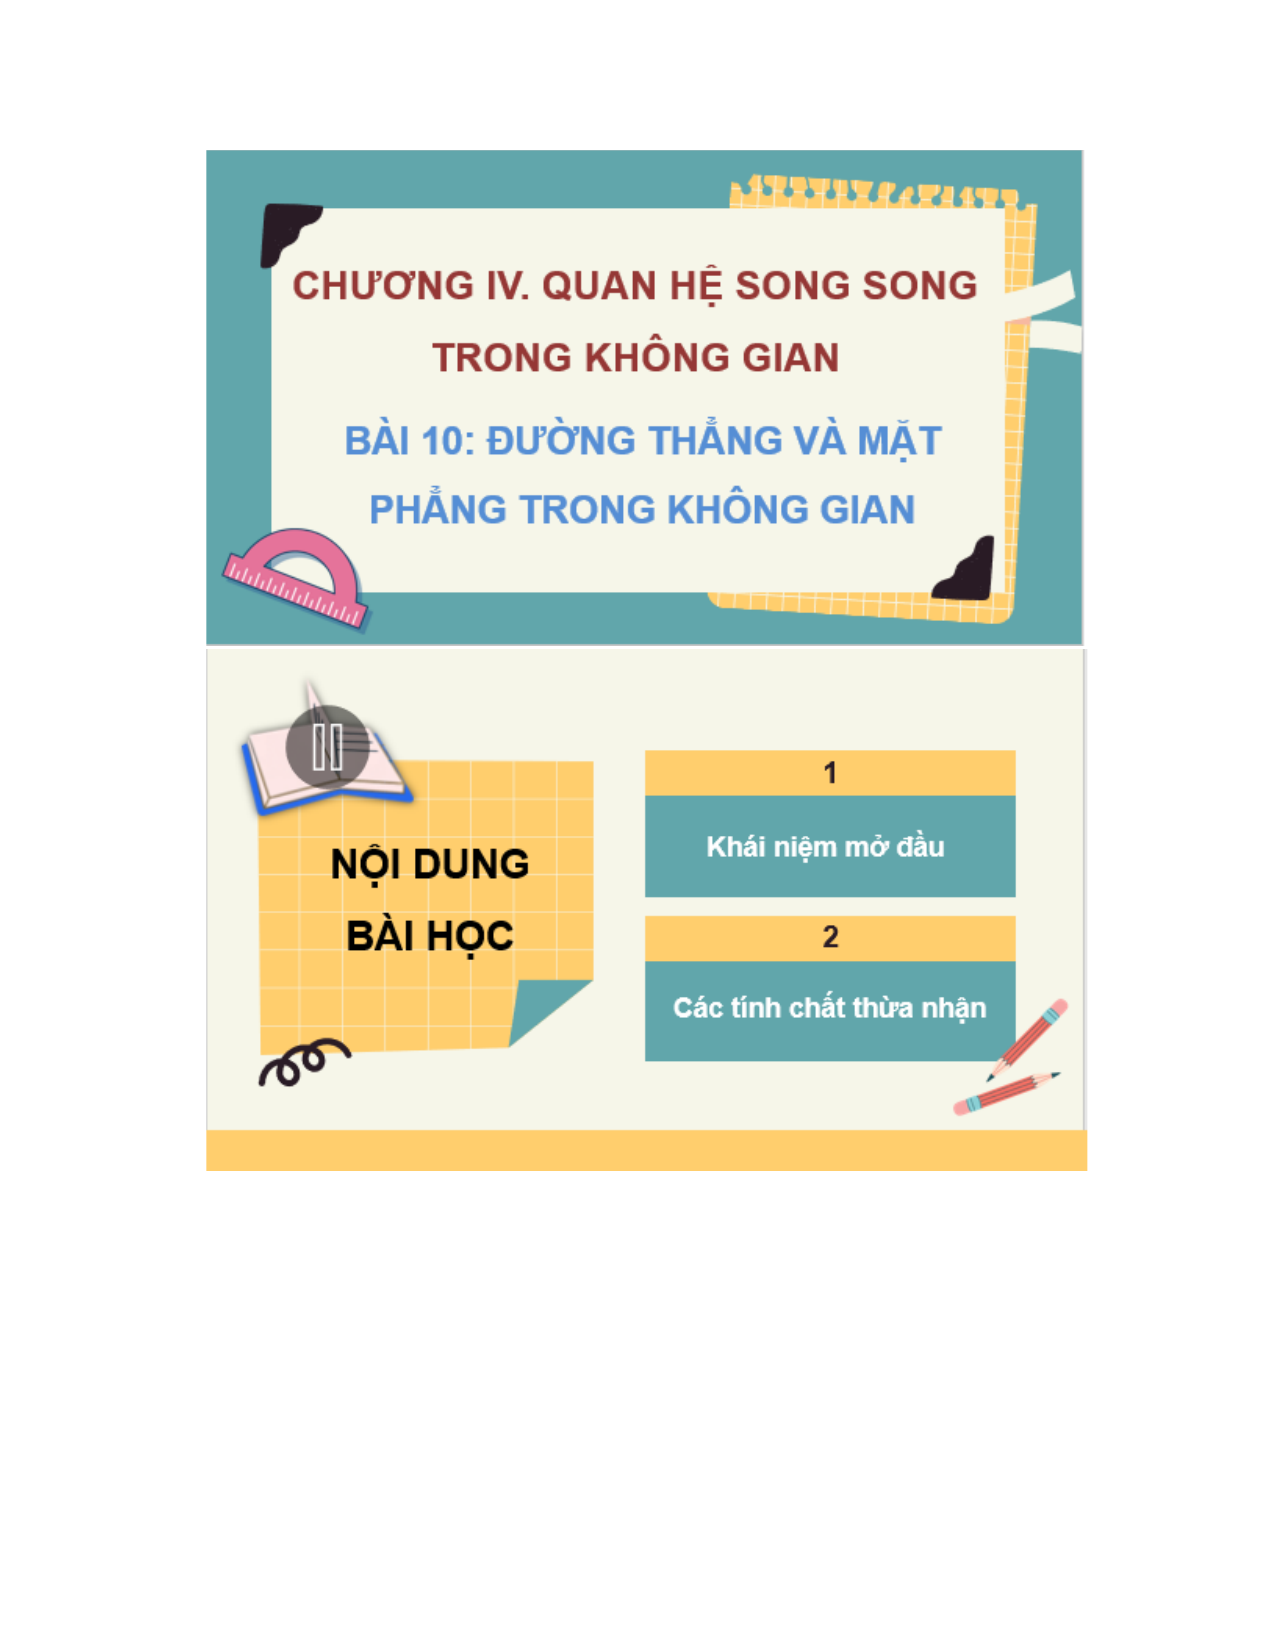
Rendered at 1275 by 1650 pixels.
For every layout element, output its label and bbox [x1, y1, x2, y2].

picture [206, 649, 1088, 1171]
text [187, 150, 1087, 1171]
picture [206, 150, 1085, 646]
